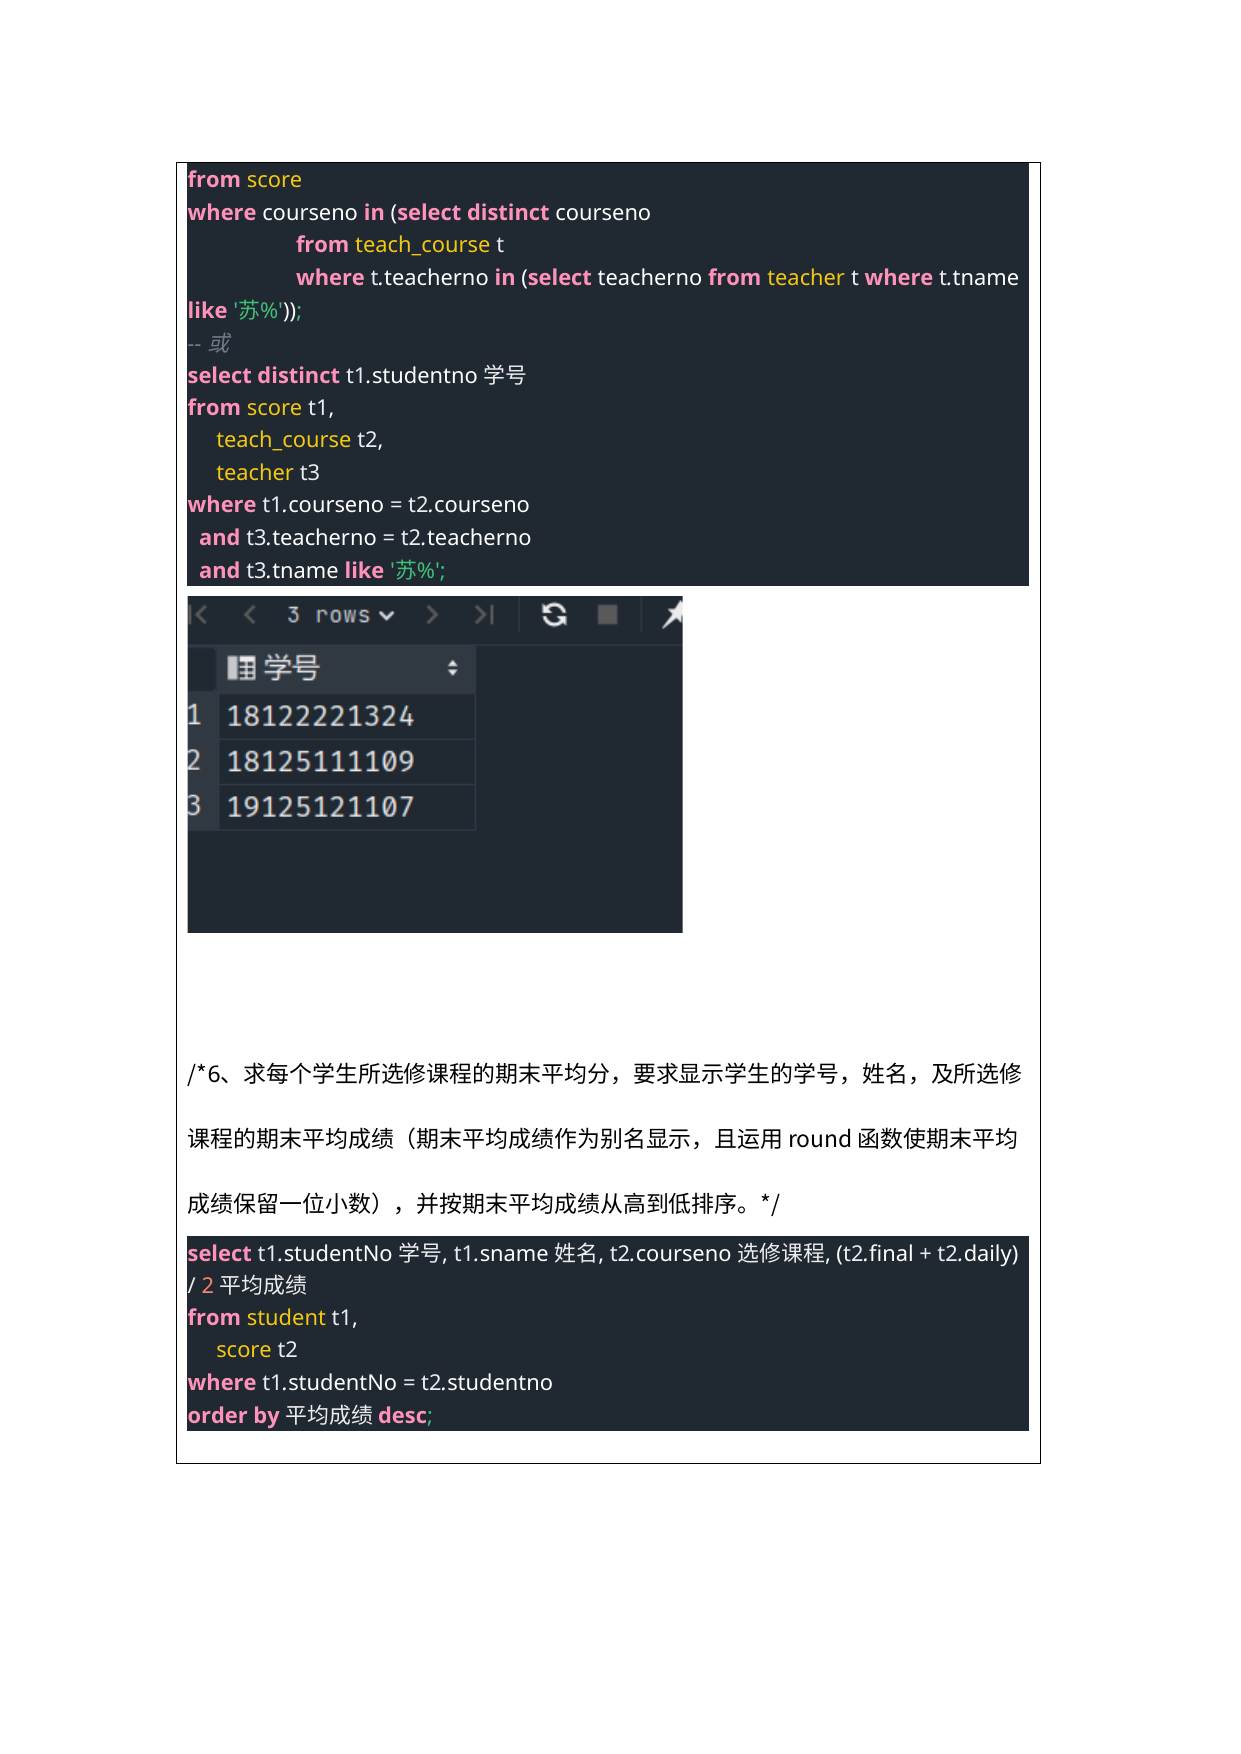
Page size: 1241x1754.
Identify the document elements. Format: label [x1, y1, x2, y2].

table_cell [177, 163, 1040, 1463]
picture [187, 596, 683, 933]
